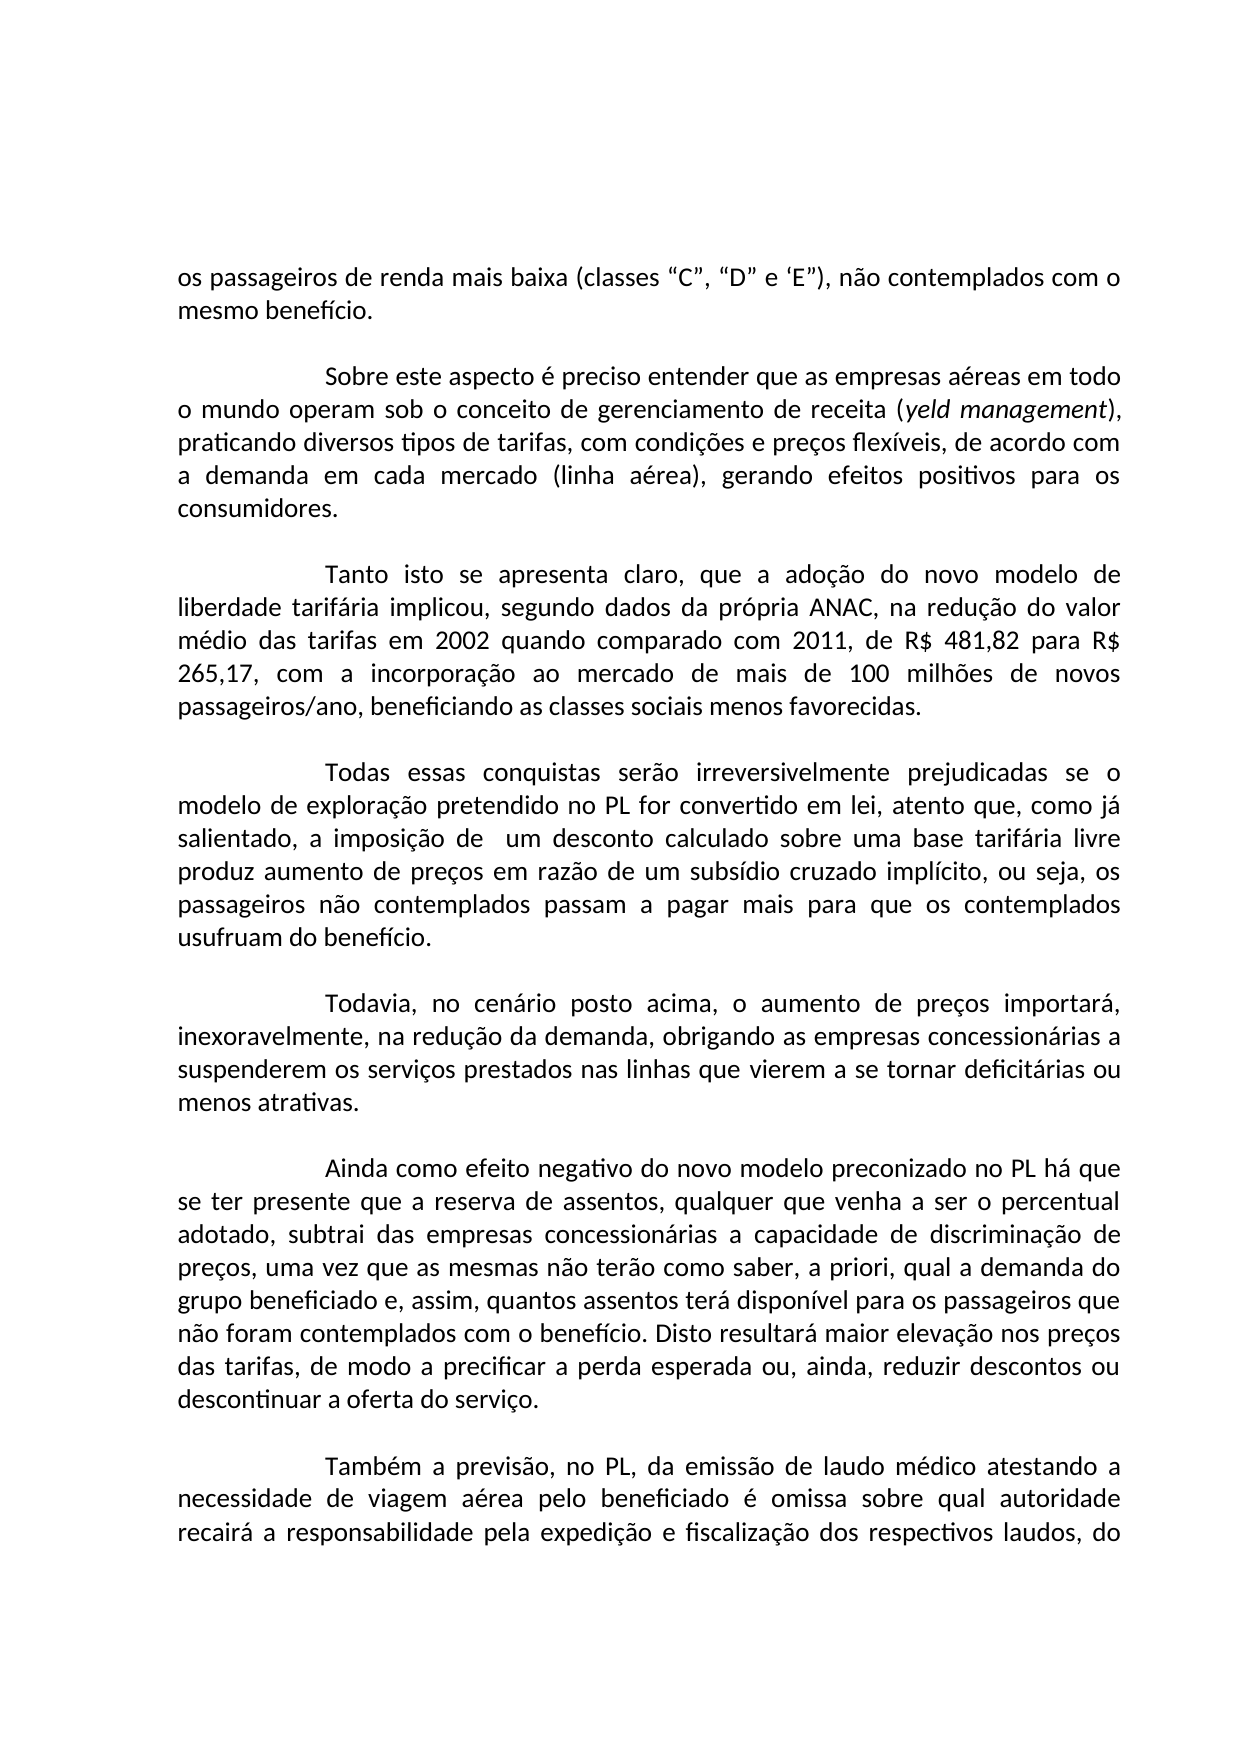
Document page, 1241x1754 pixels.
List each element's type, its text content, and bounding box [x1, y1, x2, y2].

text Todas essas conquistas serão irreversivelmente prejudicadas se o modelo de exploração pretendido no PL for convertido em lei, atento que, como já salientado, a imposição de um desconto calculado sobre uma base tarifária livre produz aumento de preços em razão de um subsídio cruzado implícito, ou seja, os passageiros não contemplados passam a pagar mais para que os contemplados usufruam do benefício. [177, 755, 1122, 953]
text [177, 260, 1122, 326]
text Todavia, no cenário posto acima, o aumento de preços importará, inexoravelmente, na redução da demanda, obrigando as empresas concessionárias a suspenderem os serviços prestados nas linhas que vierem a se tornar deficitárias ou menos atrativas. [177, 986, 1122, 1118]
text Tanto isto se apresenta claro, que a adoção do novo modelo de liberdade tarifária implicou, segundo dados da própria ANAC, na redução do valor médio das tarifas em 2002 quando comparado com 2011, de R$ 481,82 para R$ 265,17, com a incorporação ao mercado de mais de 100 milhões de novos passageiros/ano, beneficiando as classes sociais menos favorecidas. [177, 557, 1122, 722]
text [177, 1449, 1122, 1548]
text Sobre este aspecto é preciso entender que as empresas aéreas em todo o mundo operam sob o conceito de gerenciamento de receita (yeld management), praticando diversos tipos de tarifas, com condições e preços flexíveis, de acordo com a demanda em cada mercado (linha aérea), gerando efeitos positivos para os consumidores. [177, 359, 1122, 524]
text Ainda como efeito negativo do novo modelo preconizado no PL há que se ter presente que a reserva de assentos, qualquer que venha a ser o percentual adotado, subtrai das empresas concessionárias a capacidade de discriminação de preços, uma vez que as mesmas não terão como saber, a priori, qual a demanda do grupo beneficiado e, assim, quantos assentos terá disponível para os passageiros que não foram contemplados com o benefício. Disto resultará maior elevação nos preços das tarifas, de modo a precificar a perda esperada ou, ainda, reduzir descontos ou descontinuar a oferta do serviço. [177, 1151, 1122, 1416]
